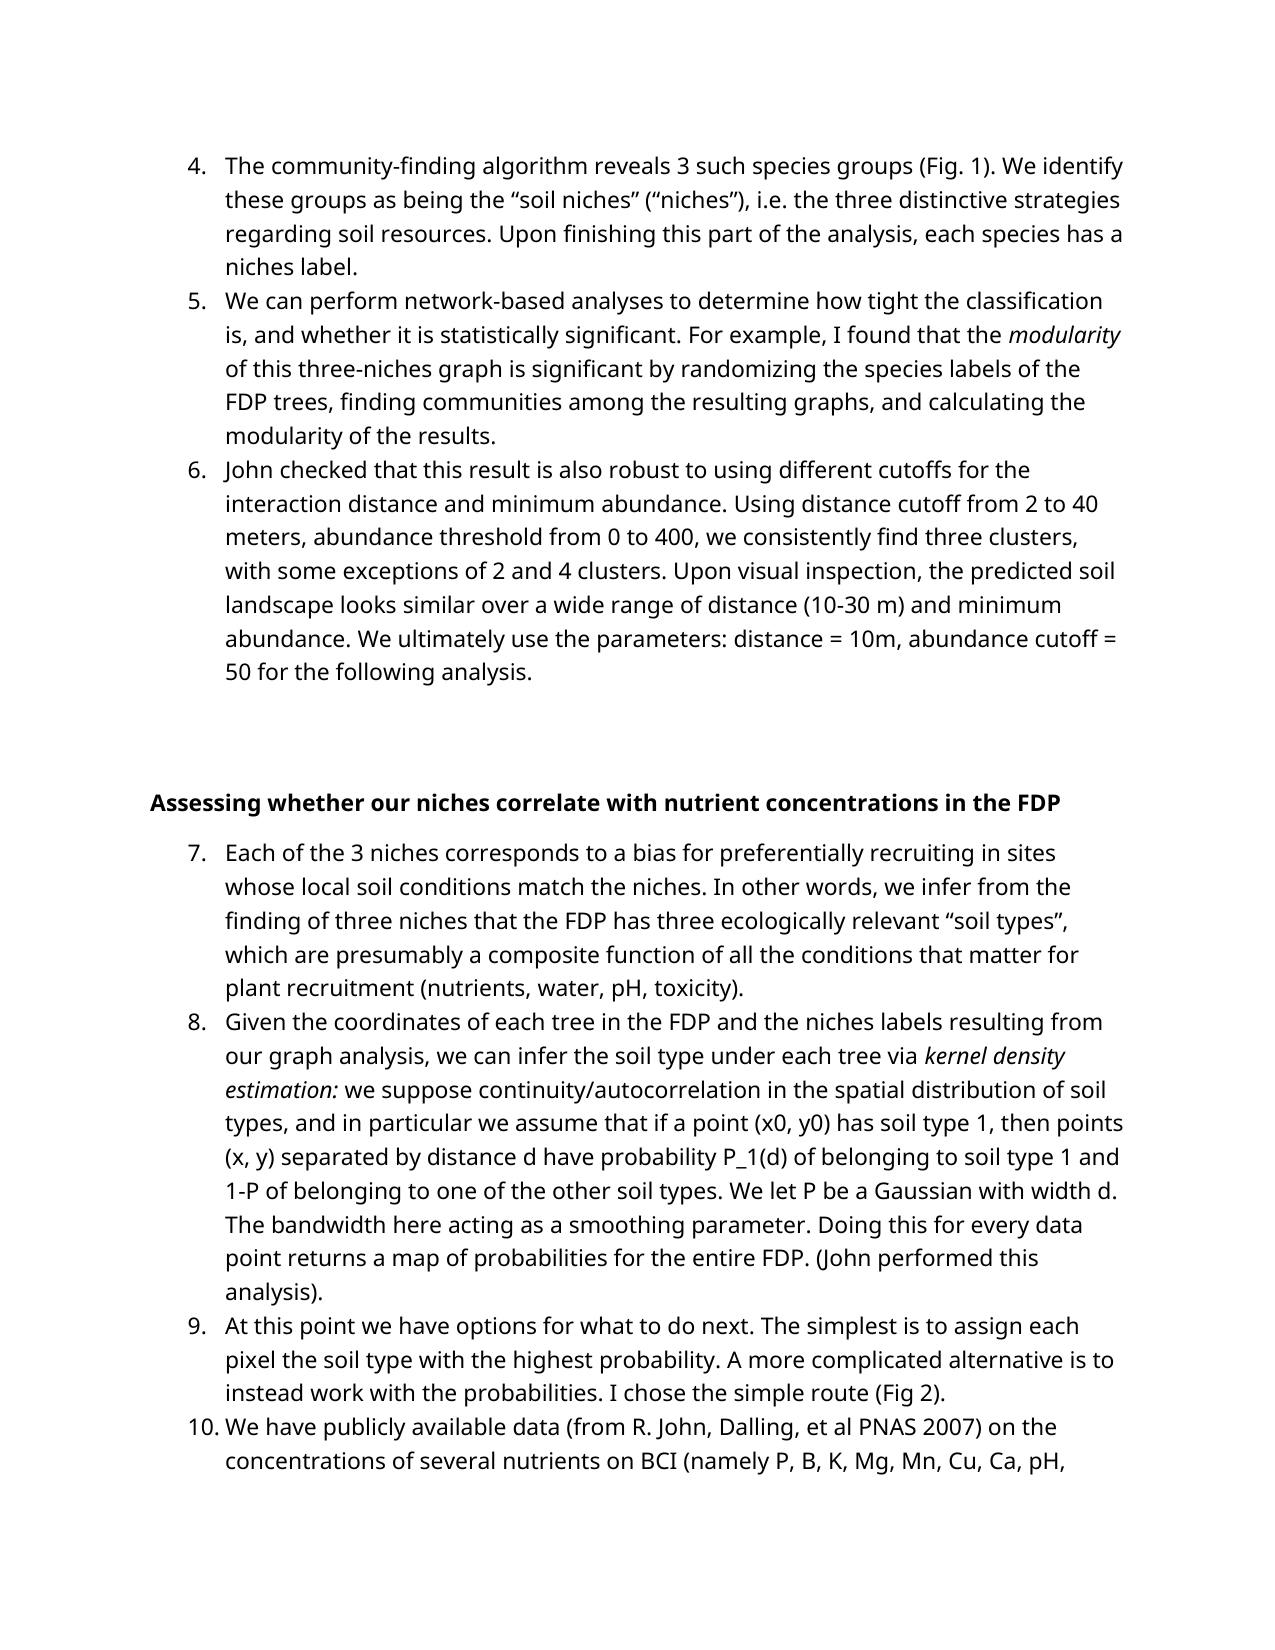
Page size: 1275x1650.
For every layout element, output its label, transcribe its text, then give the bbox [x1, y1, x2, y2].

list Each of the 3 niches corresponds to a bias for preferentially recruiting in sites whose local soil conditions match the niches. In other words, we infer from the finding of three niches that the FDP has three ecologically relevant “soil types”, which are presumably a composite function of all the conditions that matter for plant recruitment (nutrients, water, pH, toxicity). [187, 837, 1125, 1004]
text Assessing whether our niches correlate with nutrient concentrations in the FDP [150, 787, 1125, 818]
list We can perform network-based analyses to determine how tight the classification is, and whether it is statistically significant. For example, I found that the modularity of this three-niches graph is significant by randomizing the species labels of the FDP trees, finding communities among the resulting graphs, and calculating the modularity of the results. [187, 285, 1125, 451]
list John checked that this result is also robust to using different cutoffs for the interaction distance and minimum abundance. Using distance cutoff from 2 to 40 meters, abundance threshold from 0 to 400, we consistently find three clusters, with some exceptions of 2 and 4 clusters. Upon visual inspection, the predicted soil landscape looks similar over a wide range of distance (10-30 m) and minimum abundance. We ultimately use the parameters: distance = 10m, abundance cutoff = 50 for the following analysis. [187, 454, 1125, 718]
